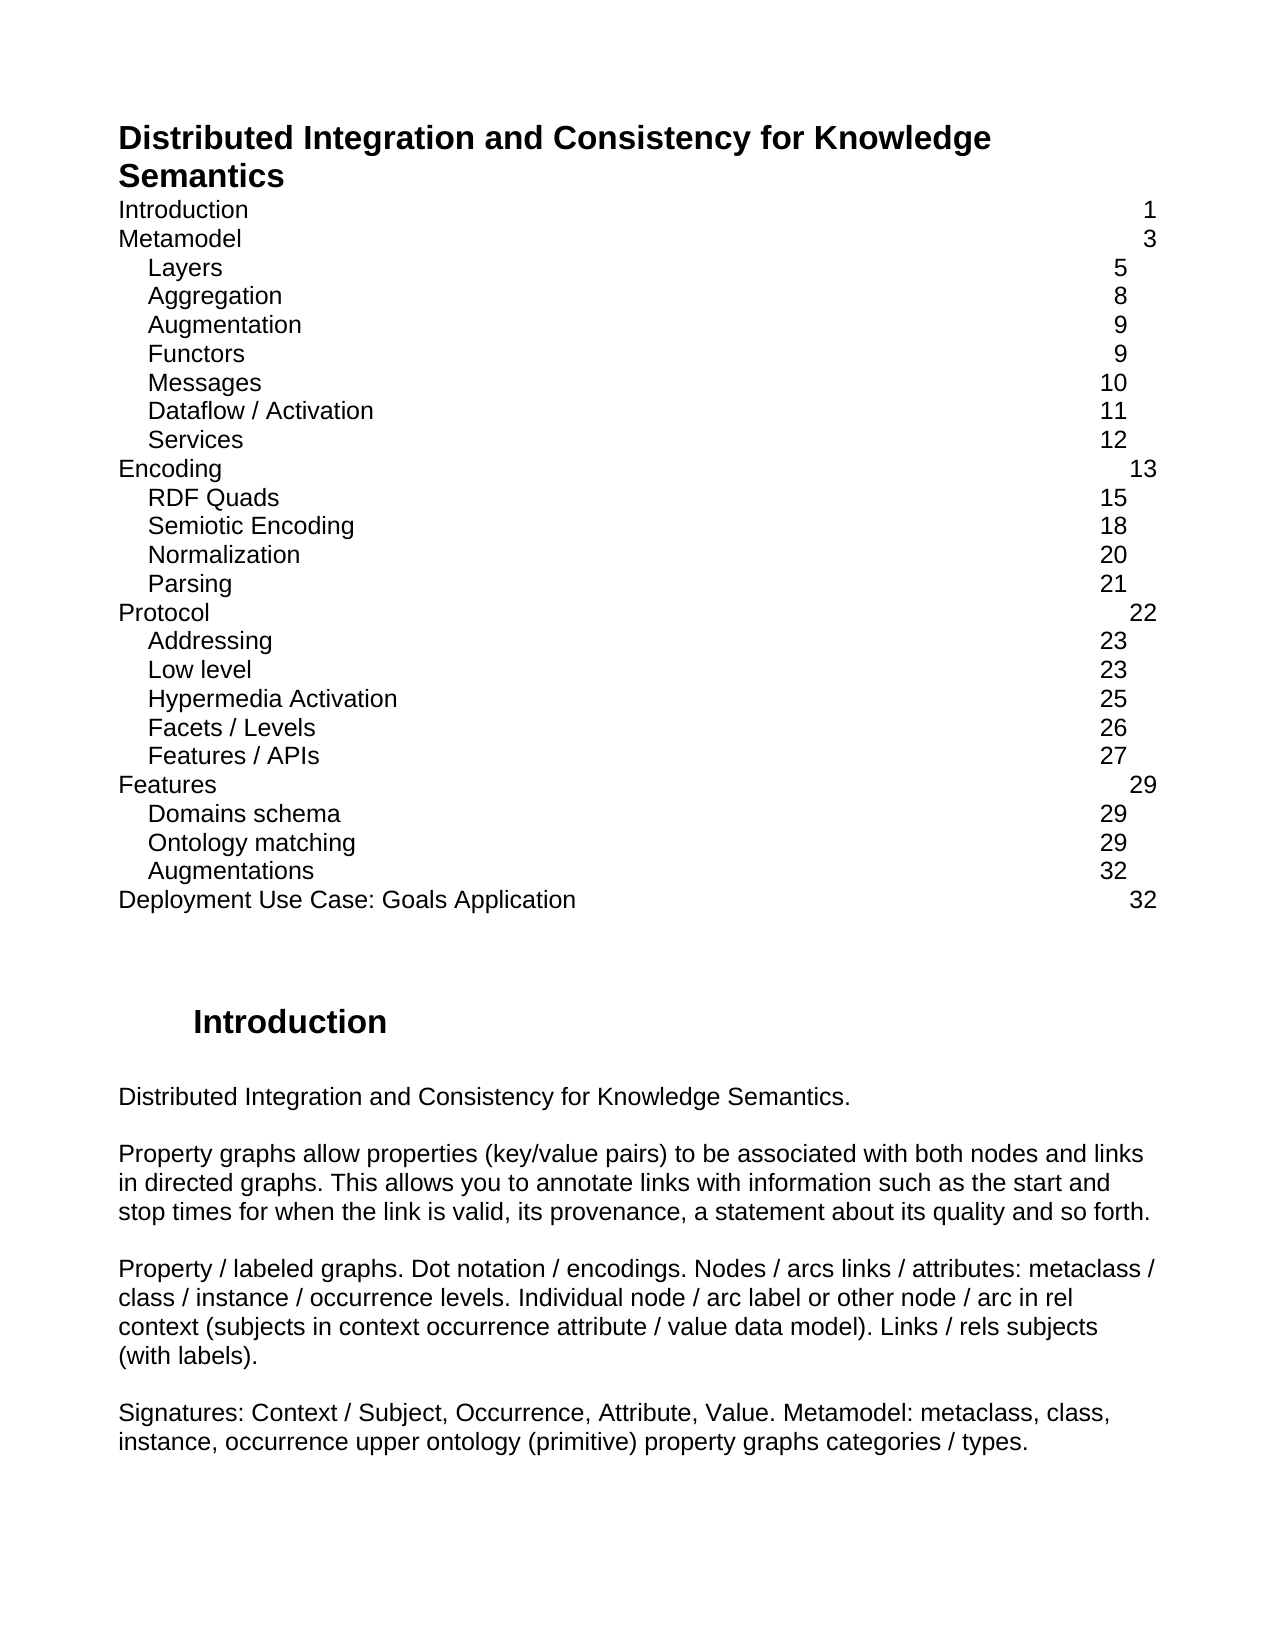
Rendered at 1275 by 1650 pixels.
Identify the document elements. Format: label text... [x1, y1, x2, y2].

subtitle Introduction [118, 1002, 1157, 1041]
text Distributed Integration and Consistency for Knowledge Semantics. [118, 1082, 1157, 1111]
text Distributed Integration and Consistency for Knowledge Semantics [118, 118, 1157, 195]
